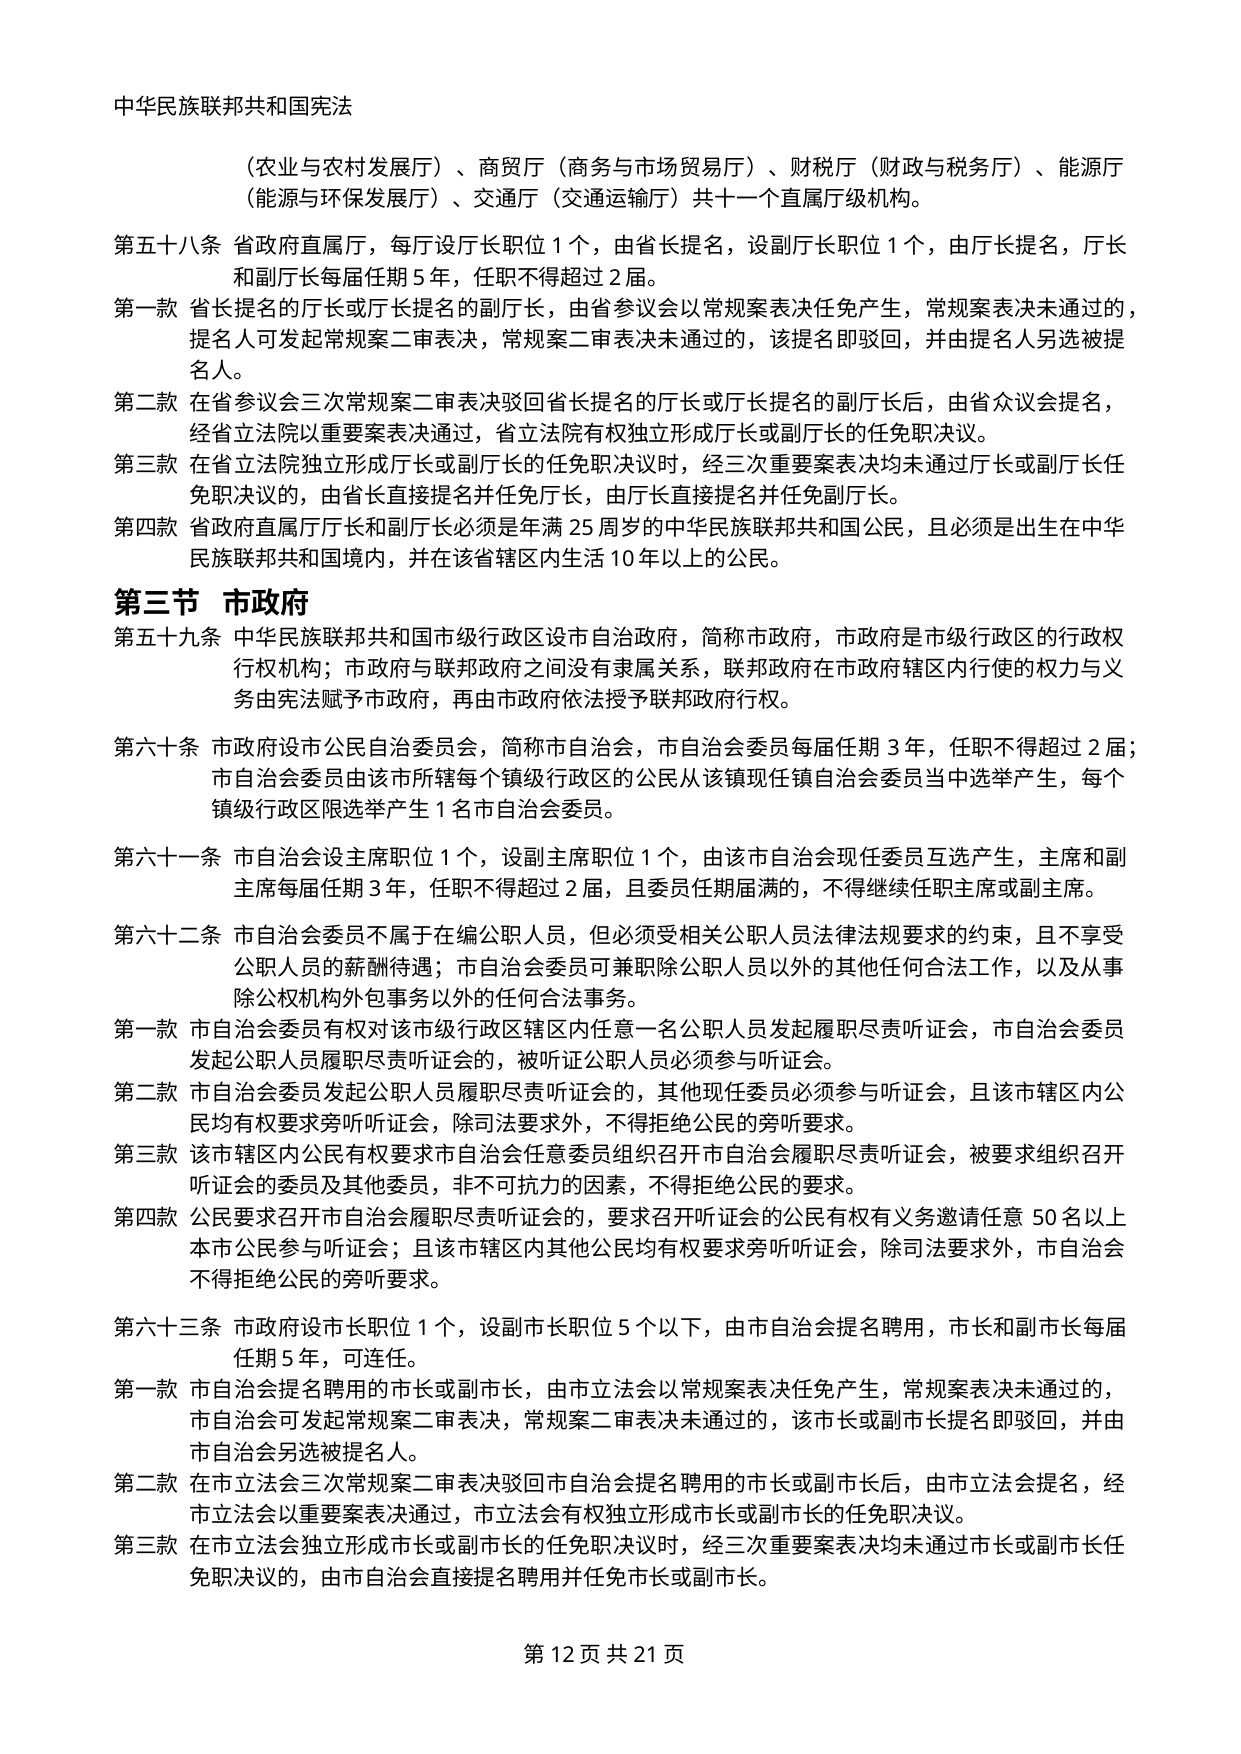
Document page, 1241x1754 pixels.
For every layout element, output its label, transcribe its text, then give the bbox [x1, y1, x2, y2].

list 省长提名的厅长或厅长提名的副厅长，由省参议会以常规案表决任免产生，常规案表决未通过的，提名人可发起常规案二审表决，常规案二审表决未通过的，该提名即驳回，并由提名人另选被提名人。 [113, 291, 1127, 385]
list 市政府设市长职位1个，设副市长职位5个以下，由市自治会提名聘用，市长和副市长每届任期5年，可连任。 [113, 1310, 1127, 1372]
list 在市立法会三次常规案二审表决驳回市自治会提名聘用的市长或副市长后，由市立法会提名，经市立法会以重要案表决通过，市立法会有权独立形成市长或副市长的任免职决议。 [113, 1466, 1127, 1529]
list 市自治会委员有权对该市级行政区辖区内任意一名公职人员发起履职尽责听证会，市自治会委员发起公职人员履职尽责听证会的，被听证公职人员必须参与听证会。 [113, 1012, 1127, 1075]
list 市自治会设主席职位1个，设副主席职位1个，由该市自治会现任委员互选产生，主席和副主席每届任期3年，任职不得超过2届，且委员任期届满的，不得继续任职主席或副主席。 [113, 840, 1127, 902]
list 该市辖区内公民有权要求市自治会任意委员组织召开市自治会履职尽责听证会，被要求组织召开听证会的委员及其他委员，非不可抗力的因素，不得拒绝公民的要求。 [113, 1137, 1127, 1200]
list 公民要求召开市自治会履职尽责听证会的，要求召开听证会的公民有权有义务邀请任意50名以上本市公民参与听证会；且该市辖区内其他公民均有权要求旁听听证会，除司法要求外，市自治会不得拒绝公民的旁听要求。 [113, 1200, 1127, 1294]
list 省政府直属厅，每厅设厅长职位1个，由省长提名，设副厅长职位1个，由厅长提名，厅长和副厅长每届任期5年，任职不得超过2届。 [113, 229, 1127, 291]
list 市政府设市公民自治委员会，简称市自治会，市自治会委员每届任期3年，任职不得超过2届；市自治会委员由该市所辖每个镇级行政区的公民从该镇现任镇自治会委员当中选举产生，每个镇级行政区限选举产生1名市自治会委员。 [113, 730, 1127, 824]
list 市自治会提名聘用的市长或副市长，由市立法会以常规案表决任免产生，常规案表决未通过的，市自治会可发起常规案二审表决，常规案二审表决未通过的，该市长或副市长提名即驳回，并由市自治会另选被提名人。 [113, 1372, 1127, 1466]
list 省政府直属厅厅长和副厅长必须是年满25周岁的中华民族联邦共和国公民，且必须是出生在中华民族联邦共和国境内，并在该省辖区内生活10年以上的公民。 [113, 510, 1127, 572]
list 中华民族联邦共和国市级行政区设市自治政府，简称市政府，市政府是市级行政区的行政权行权机构；市政府与联邦政府之间没有隶属关系，联邦政府在市政府辖区内行使的权力与义务由宪法赋予市政府，再由市政府依法授予联邦政府行权。 [113, 620, 1127, 714]
list 在省立法院独立形成厅长或副厅长的任免职决议时，经三次重要案表决均未通过厅长或副厅长任免职决议的，由省长直接提名并任免厅长，由厅长直接提名并任免副厅长。 [113, 447, 1127, 510]
list 市自治会委员不属于在编公职人员，但必须受相关公职人员法律法规要求的约束，且不享受公职人员的薪酬待遇；市自治会委员可兼职除公职人员以外的其他任何合法工作，以及从事除公权机构外包事务以外的任何合法事务。 [113, 919, 1127, 1012]
list 市政府 [113, 589, 1127, 620]
list 市自治会委员发起公职人员履职尽责听证会的，其他现任委员必须参与听证会，且该市辖区内公民均有权要求旁听听证会，除司法要求外，不得拒绝公民的旁听要求。 [113, 1075, 1127, 1137]
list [113, 150, 1127, 212]
list 在省参议会三次常规案二审表决驳回省长提名的厅长或厅长提名的副厅长后，由省众议会提名，经省立法院以重要案表决通过，省立法院有权独立形成厅长或副厅长的任免职决议。 [113, 385, 1127, 447]
list 在市立法会独立形成市长或副市长的任免职决议时，经三次重要案表决均未通过市长或副市长任免职决议的，由市自治会直接提名聘用并任免市长或副市长。 [113, 1529, 1127, 1591]
